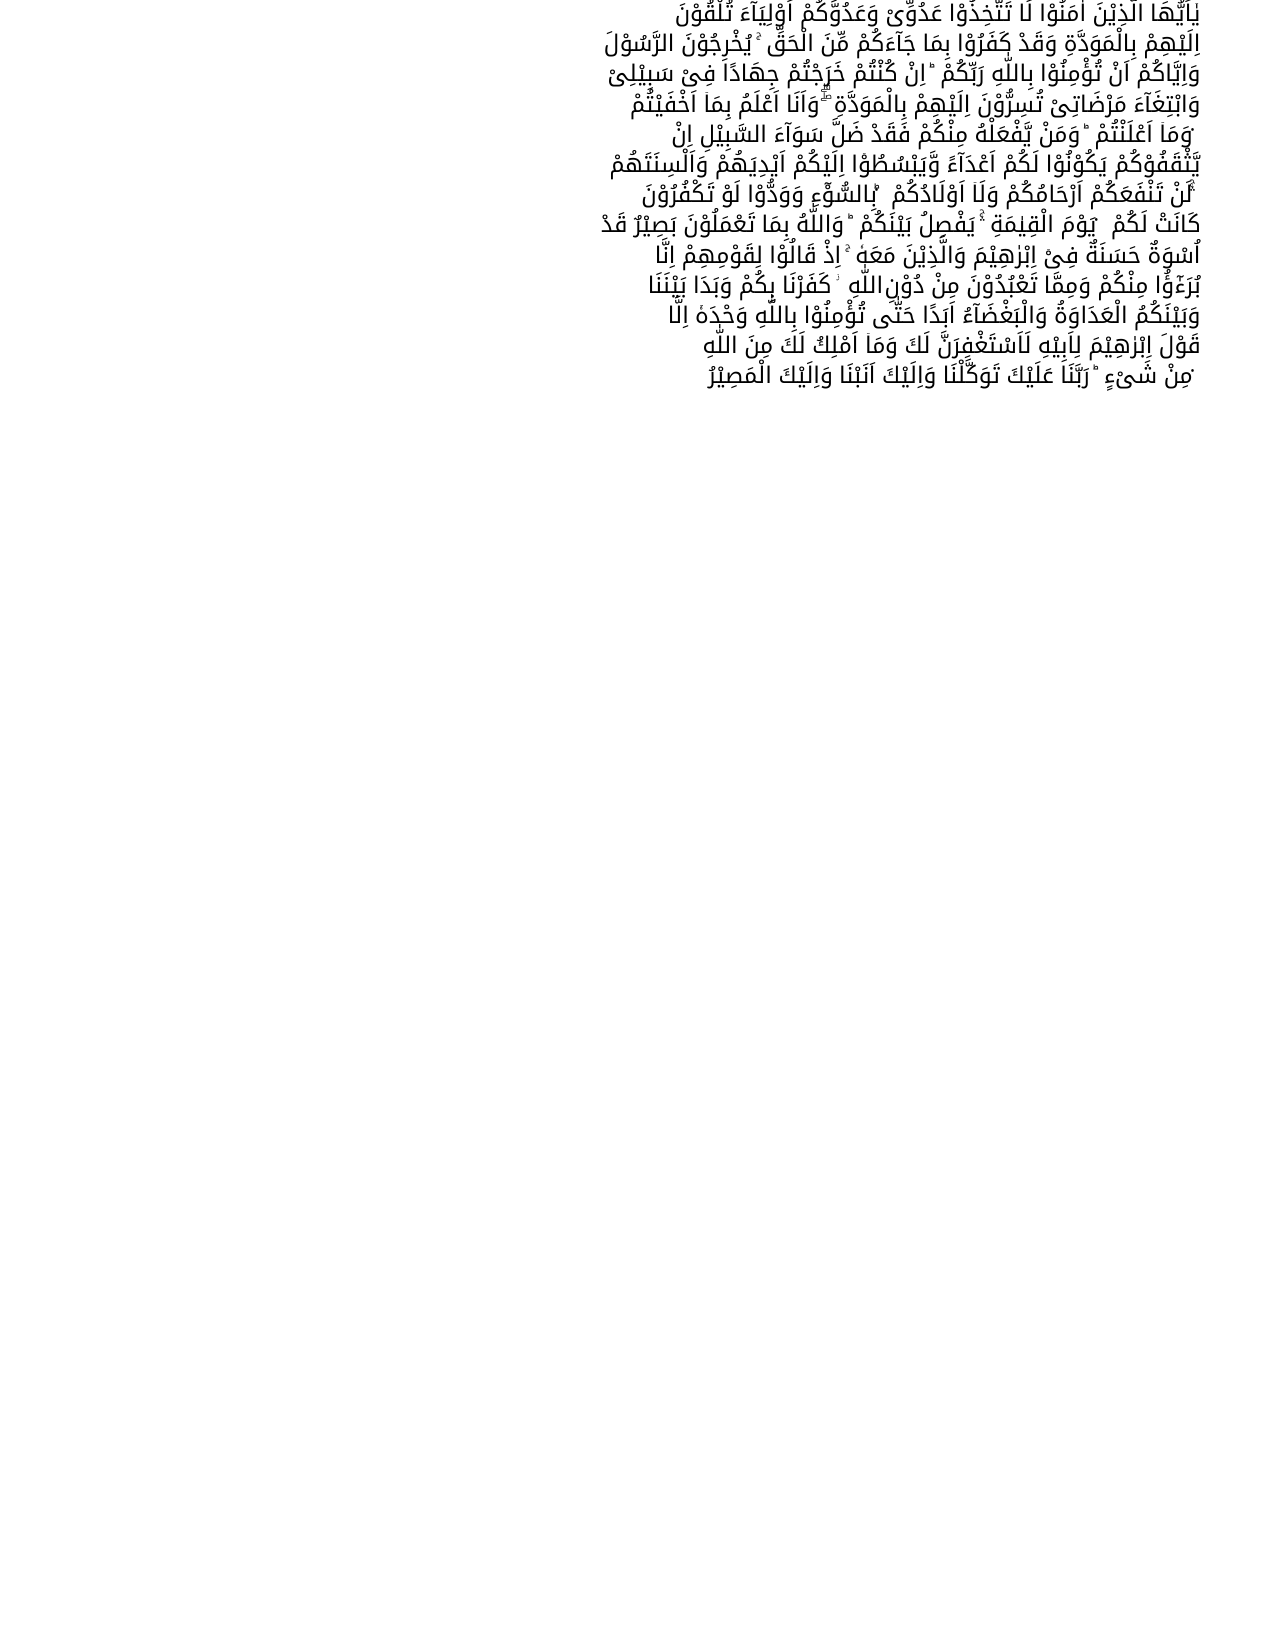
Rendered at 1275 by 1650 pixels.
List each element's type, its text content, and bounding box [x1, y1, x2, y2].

text وَبَیْنَكُمُ الْعَدَاوَةُ وَالْبَغْضَآءُ اَبَدًا حَتّٰی تُؤْمِنُوْا بِاللّٰهِ وَحْدَهٗۤ اِلَّا [75, 302, 1200, 328]
text بُرَءٰٓؤُا مِنْكُمْ وَمِمَّا تَعْبُدُوْنَ مِنْ دُوْنِ اللّٰهِ ؗ كَفَرْنَا بِكُمْ وَبَدَا بَیْنَنَا [75, 272, 1200, 298]
text وَاِیَّاكُمْ اَنْ تُؤْمِنُوْا بِاللّٰهِ رَبِّكُمْ ؕ اِنْ كُنْتُمْ خَرَجْتُمْ جِهَادًا فِیْ سَبِیْلِیْ [75, 60, 1200, 87]
text وَابْتِغَآءَ مَرْضَاتِیْ تُسِرُّوْنَ اِلَیْهِمْ بِالْمَوَدَّةِ ۖۗ وَاَنَا اَعْلَمُ بِمَاۤ اَخْفَیْتُمْ [75, 91, 1200, 117]
text اُسْوَةٌ حَسَنَةٌ فِیْۤ اِبْرٰهِیْمَ وَالَّذِیْنَ مَعَهٗ ۚ اِذْ قَالُوْا لِقَوْمِهِمْ اِنَّا [75, 242, 1200, 268]
text بِالسُّوْٓءِ وَوَدُّوْا لَوْ تَكْفُرُوْنَ ۟ؕ لَنْ تَنْفَعَكُمْ اَرْحَامُكُمْ وَلَاۤ اَوْلَادُكُمْ ۛۚ [75, 181, 1200, 208]
text یٰۤاَیُّهَا الَّذِیْنَ اٰمَنُوْا لَا تَتَّخِذُوْا عَدُوِّیْ وَعَدُوَّكُمْ اَوْلِیَآءَ تُلْقُوْنَ [75, 0, 1200, 26]
text قَوْلَ اِبْرٰهِیْمَ لِاَبِیْهِ لَاَسْتَغْفِرَنَّ لَكَ وَمَاۤ اَمْلِكُ لَكَ مِنَ اللّٰهِ [75, 332, 1200, 359]
text مِنْ شَیْءٍ ؕ رَبَّنَا عَلَیْكَ تَوَكَّلْنَا وَاِلَیْكَ اَنَبْنَا وَاِلَیْكَ الْمَصِیْرُ ۟ [75, 362, 1200, 389]
text یَّثْقَفُوْكُمْ یَكُوْنُوْا لَكُمْ اَعْدَآءً وَّیَبْسُطُوْۤا اِلَیْكُمْ اَیْدِیَهُمْ وَاَلْسِنَتَهُمْ [75, 151, 1200, 177]
text وَمَاۤ اَعْلَنْتُمْ ؕ وَمَنْ یَّفْعَلْهُ مِنْكُمْ فَقَدْ ضَلَّ سَوَآءَ السَّبِیْلِ اِنْ ۟ [75, 121, 1200, 147]
text یَوْمَ الْقِیٰمَةِ ۛۚ یَفْصِلُ بَیْنَكُمْ ؕ وَاللّٰهُ بِمَا تَعْمَلُوْنَ بَصِیْرٌ قَدْ ۟ كَانَتْ لَكُمْ [75, 211, 1200, 238]
text اِلَیْهِمْ بِالْمَوَدَّةِ وَقَدْ كَفَرُوْا بِمَا جَآءَكُمْ مِّنَ الْحَقِّ ۚ یُخْرِجُوْنَ الرَّسُوْلَ [75, 30, 1200, 57]
